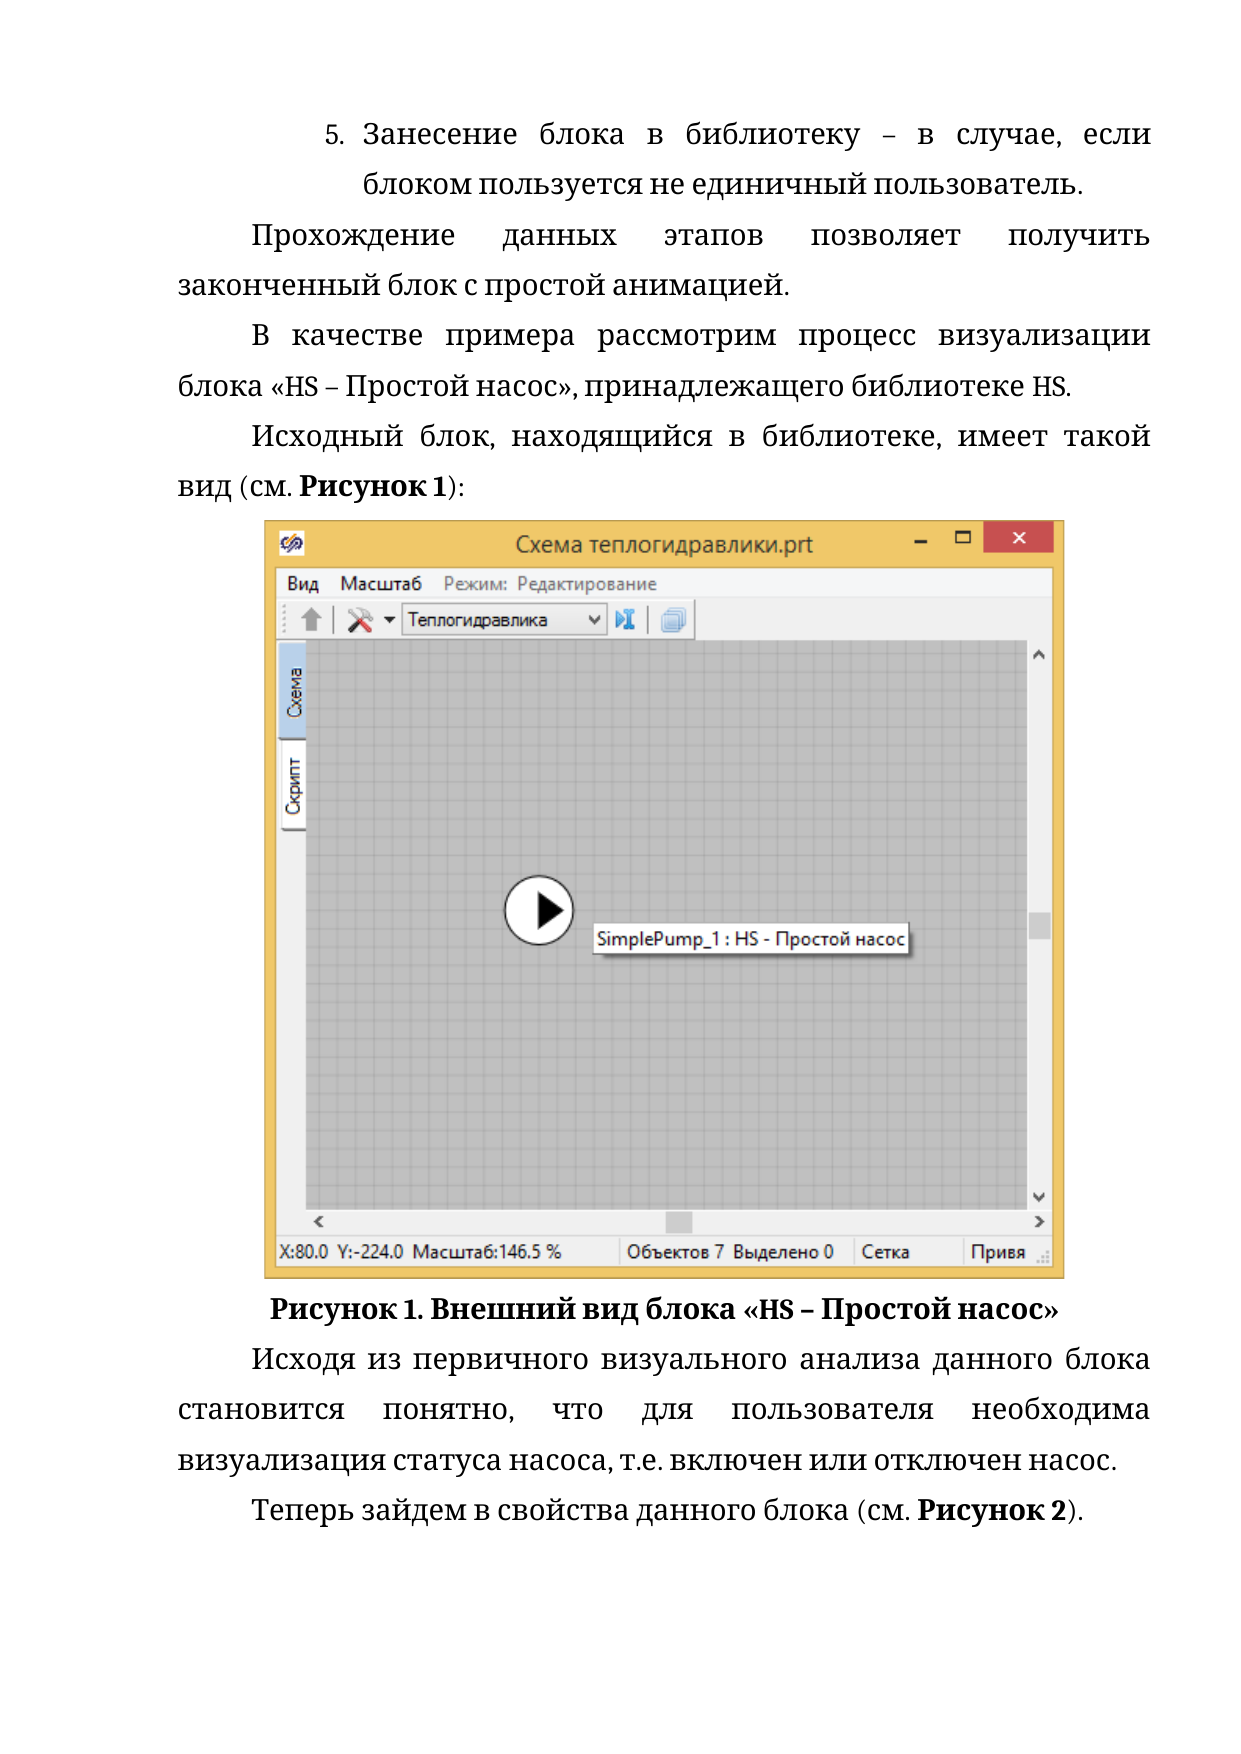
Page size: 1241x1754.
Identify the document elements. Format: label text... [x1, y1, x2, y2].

list Занесение блока в библиотеку – в случае, если блоком пользуется не единичный пользователь. [325, 118, 1152, 202]
picture [264, 520, 1065, 1279]
text Прохождение данных этапов позволяет получить законченный блок с простой анимацией. [177, 219, 1152, 303]
text Исходный блок, находящийся в библиотеке, имеет такой вид (см. Рисунок 1): [177, 420, 1152, 504]
text Рисунок 1. Внешний вид блока «HS – Простой насос» [177, 1293, 1152, 1326]
text Теперь зайдем в свойства данного блока (см. Рисунок 2). [177, 1494, 1152, 1528]
text В качестве примера рассмотрим процесс визуализации блока «HS – Простой насос», принадлежащего библиотеке HS. [177, 319, 1152, 403]
text Исходя из первичного визуального анализа данного блока становится понятно, что для пользователя необходима визуализация статуса насоса, т.е. включен или отключен насос. [177, 1343, 1152, 1477]
